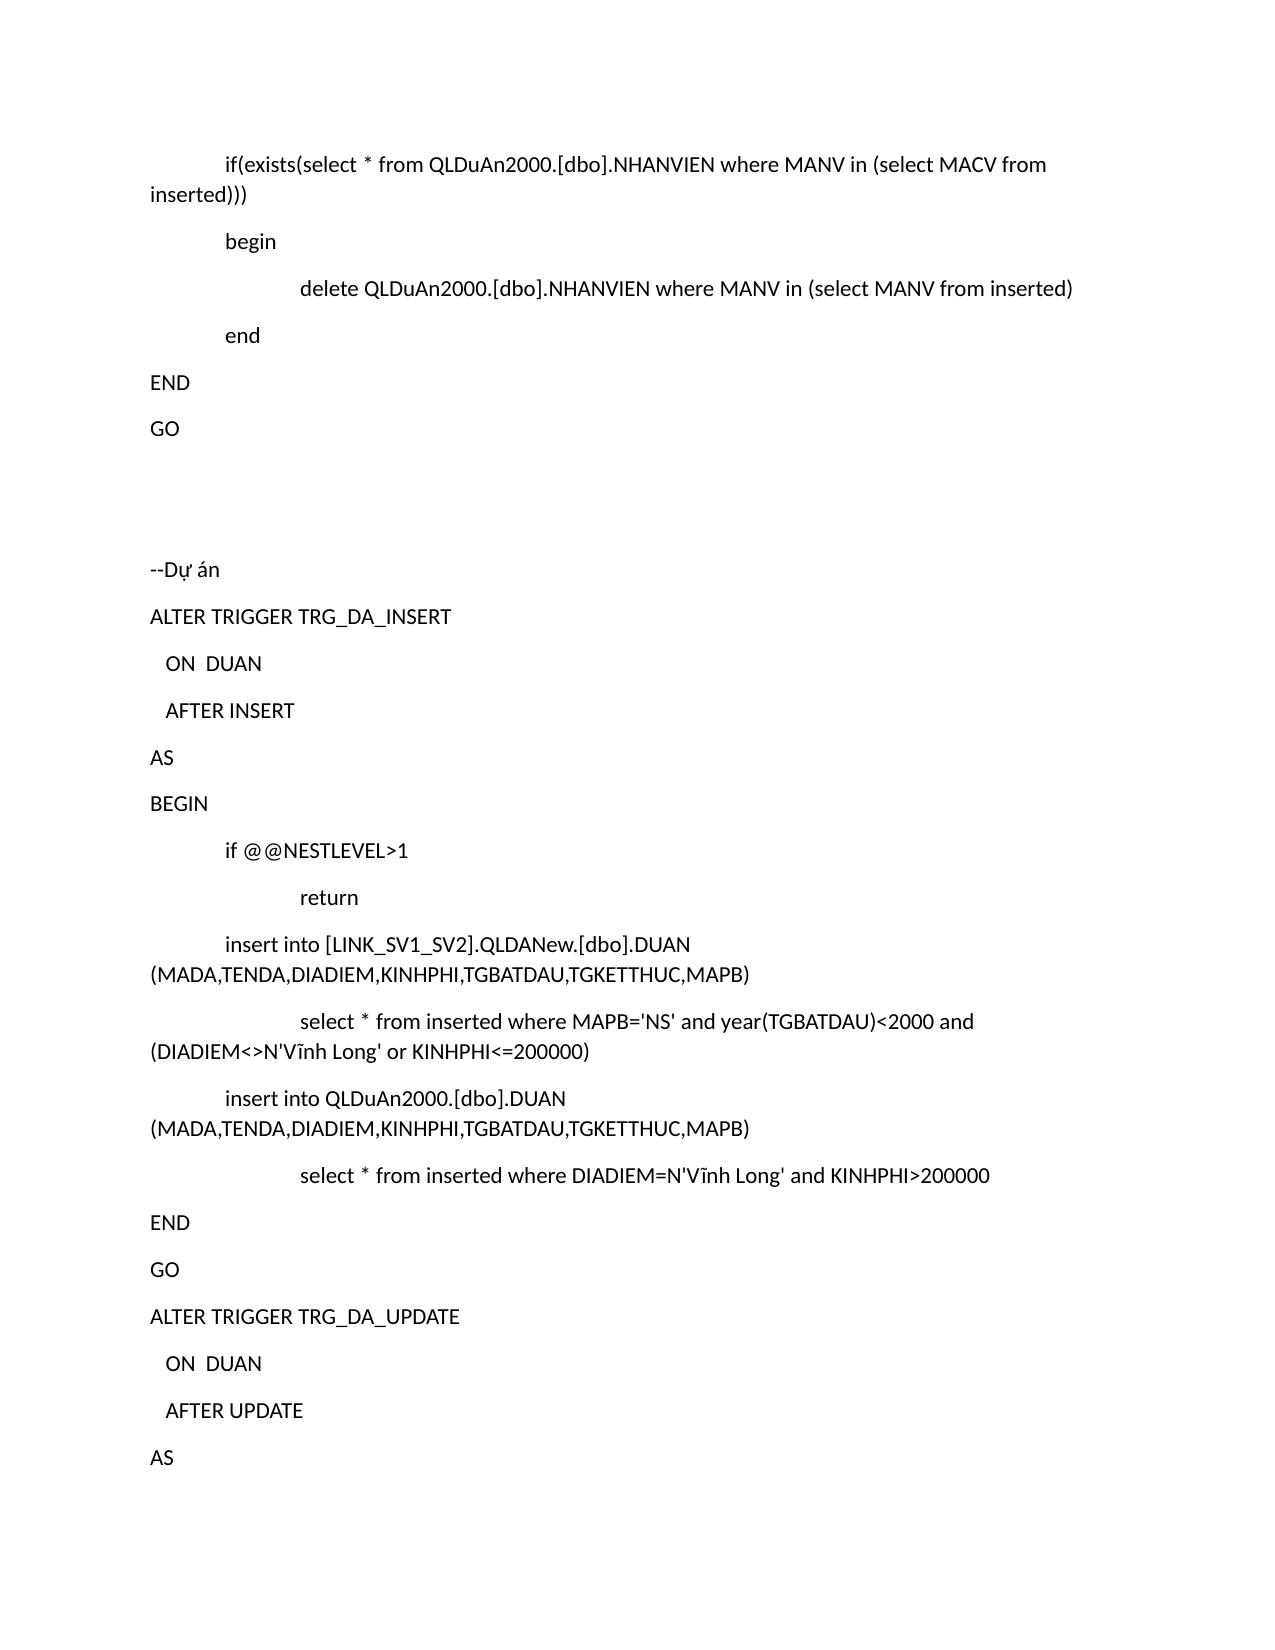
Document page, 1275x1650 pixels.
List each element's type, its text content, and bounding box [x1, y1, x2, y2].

text END [150, 368, 1125, 396]
text GO [150, 1255, 1125, 1283]
text BEGIN [150, 789, 1125, 818]
text ON DUAN [150, 649, 1125, 677]
text AFTER UPDATE [150, 1396, 1125, 1424]
text insert into QLDuAn2000.[dbo].DUAN (MADA,TENDA,DIADIEM,KINHPHI,TGBATDAU,TGKETTHUC,MAPB) [150, 1084, 1125, 1143]
text ALTER TRIGGER TRG_DA_INSERT [150, 602, 1125, 630]
text begin [150, 227, 1125, 255]
text return [150, 883, 1125, 911]
text delete QLDuAn2000.[dbo].NHANVIEN where MANV in (select MANV from inserted) [150, 274, 1125, 302]
text select * from inserted where DIADIEM=N'Vĩnh Long' and KINHPHI>200000 [150, 1161, 1125, 1189]
text AFTER INSERT [150, 696, 1125, 724]
text ALTER TRIGGER TRG_DA_UPDATE [150, 1302, 1125, 1330]
text insert into [LINK_SV1_SV2].QLDANew.[dbo].DUAN (MADA,TENDA,DIADIEM,KINHPHI,TGBATDAU,TGKETTHUC,MAPB) [150, 930, 1125, 988]
text if(exists(select * from QLDuAn2000.[dbo].NHANVIEN where MANV in (select MACV from inserted))) [150, 150, 1125, 208]
text select * from inserted where MAPB='NS' and year(TGBATDAU)<2000 and (DIADIEM<>N'Vĩnh Long' or KINHPHI<=200000) [150, 1007, 1125, 1066]
text GO [150, 414, 1125, 443]
text ON DUAN [150, 1349, 1125, 1377]
text AS [150, 1443, 1125, 1471]
text end [150, 321, 1125, 349]
text END [150, 1208, 1125, 1236]
text AS [150, 743, 1125, 771]
text --Dự án [150, 555, 1125, 583]
text if @@NESTLEVEL>1 [150, 836, 1125, 864]
